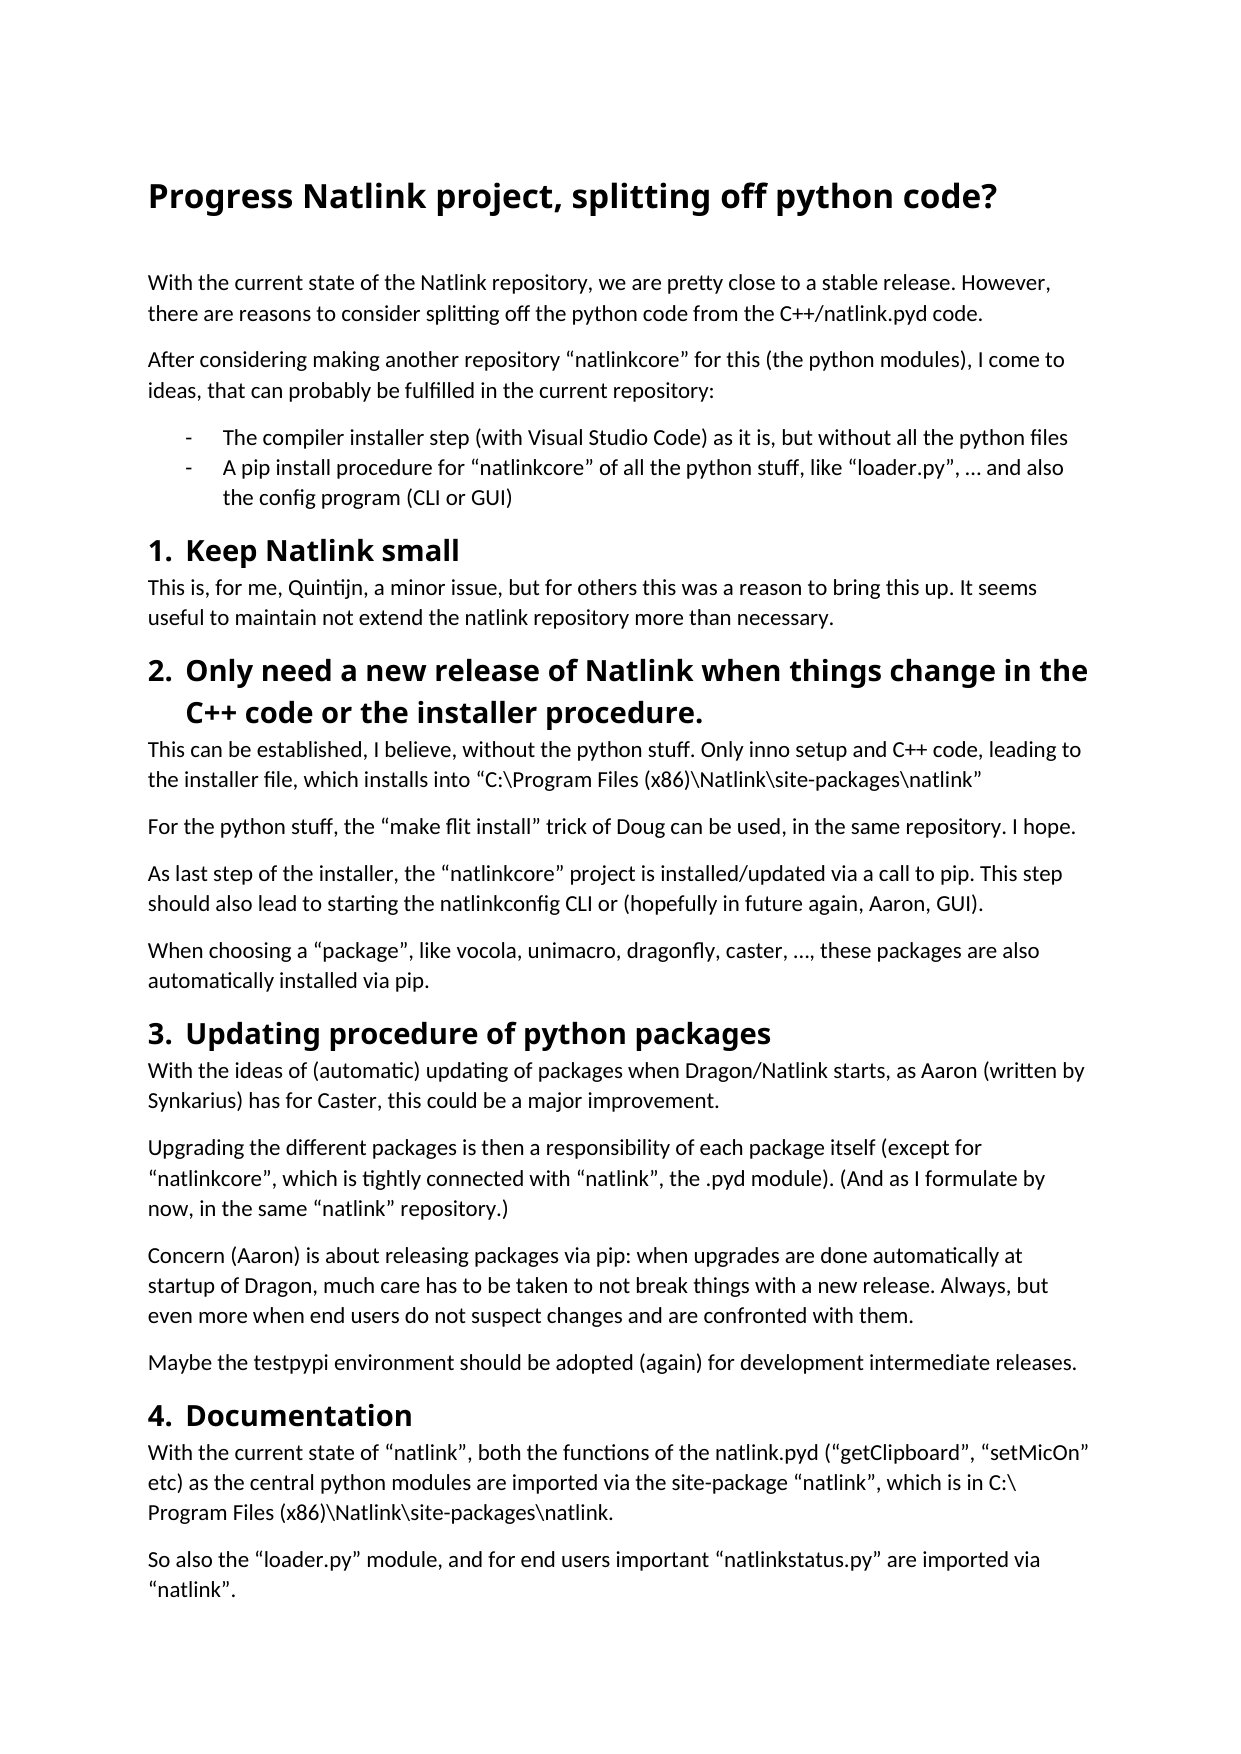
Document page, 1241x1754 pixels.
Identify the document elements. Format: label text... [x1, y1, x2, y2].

text With the ideas of (automatic) updating of packages when Dragon/Natlink starts, as Aaron (written by Synkarius) has for Caster, this could be a major improvement. [148, 1056, 1093, 1114]
text When choosing a “package”, like vocola, unimacro, dragonfly, caster, …, these packages are also automatically installed via pip. [148, 936, 1093, 995]
text Maybe the testpypi environment should be adopted (again) for development intermediate releases. [148, 1348, 1093, 1376]
text For the python stuff, the “make flit install” trick of Doug can be used, in the same repository. I hope. [148, 812, 1093, 841]
text This is, for me, Quintijn, a minor issue, but for others this was a reason to bring this up. It seems useful to maintain not extend the natlink repository more than necessary. [148, 573, 1093, 631]
subtitle Documentation [148, 1395, 1093, 1434]
text Upgrading the different packages is then a responsibility of each package itself (except for “natlinkcore”, which is tightly connected with “natlink”, the .pyd module). (And as I formulate by now, in the same “natlink” repository.) [148, 1133, 1093, 1222]
text As last step of the installer, the “natlinkcore” project is installed/updated via a call to pip. This step should also lead to starting the natlinkconfig CLI or (hopefully in future again, Aaron, GUI). [148, 859, 1093, 918]
text Concern (Aaron) is about releasing packages via pip: when upgrades are done automatically at startup of Dragon, much care has to be taken to not break things with a new release. Always, but even more when end users do not suspect changes and are confronted with them. [148, 1241, 1093, 1329]
text After considering making another repository “natlinkcore” for this (the python modules), I come to ideas, that can probably be fulfilled in the current repository: [148, 346, 1093, 404]
text With the current state of “natlink”, both the functions of the natlink.pyd (“getClipboard”, “setMicOn” etc) as the central python modules are imported via the site-package “natlink”, which is in C:\Program Files (x86)\Natlink\site-packages\natlink. [148, 1438, 1093, 1526]
list A pip install procedure for “natlinkcore” of all the python stuff, like “loader.py”, … and also the config program (CLI or GUI) [185, 453, 1093, 511]
subtitle Progress Natlink project, splitting off python code? [148, 173, 1093, 218]
subtitle Only need a new release of Natlink when things change in the C++ code or the installer procedure. [148, 650, 1093, 732]
text So also the “loader.py” module, and for end users important “natlinkstatus.py” are imported via “natlink”. [148, 1545, 1093, 1603]
subtitle Updating procedure of python packages [148, 1013, 1093, 1053]
text This can be established, I believe, without the python stuff. Only inno setup and C++ code, leading to the installer file, which installs into “C:\Program Files (x86)\Natlink\site-packages\natlink” [148, 735, 1093, 794]
list The compiler installer step (with Visual Studio Code) as it is, but without all the python files [185, 423, 1093, 451]
subtitle Keep Natlink small [148, 530, 1093, 569]
text With the current state of the Natlink repository, we are pretty close to a stable release. However, there are reasons to consider splitting off the python code from the C++/natlink.pyd code. [148, 268, 1093, 327]
